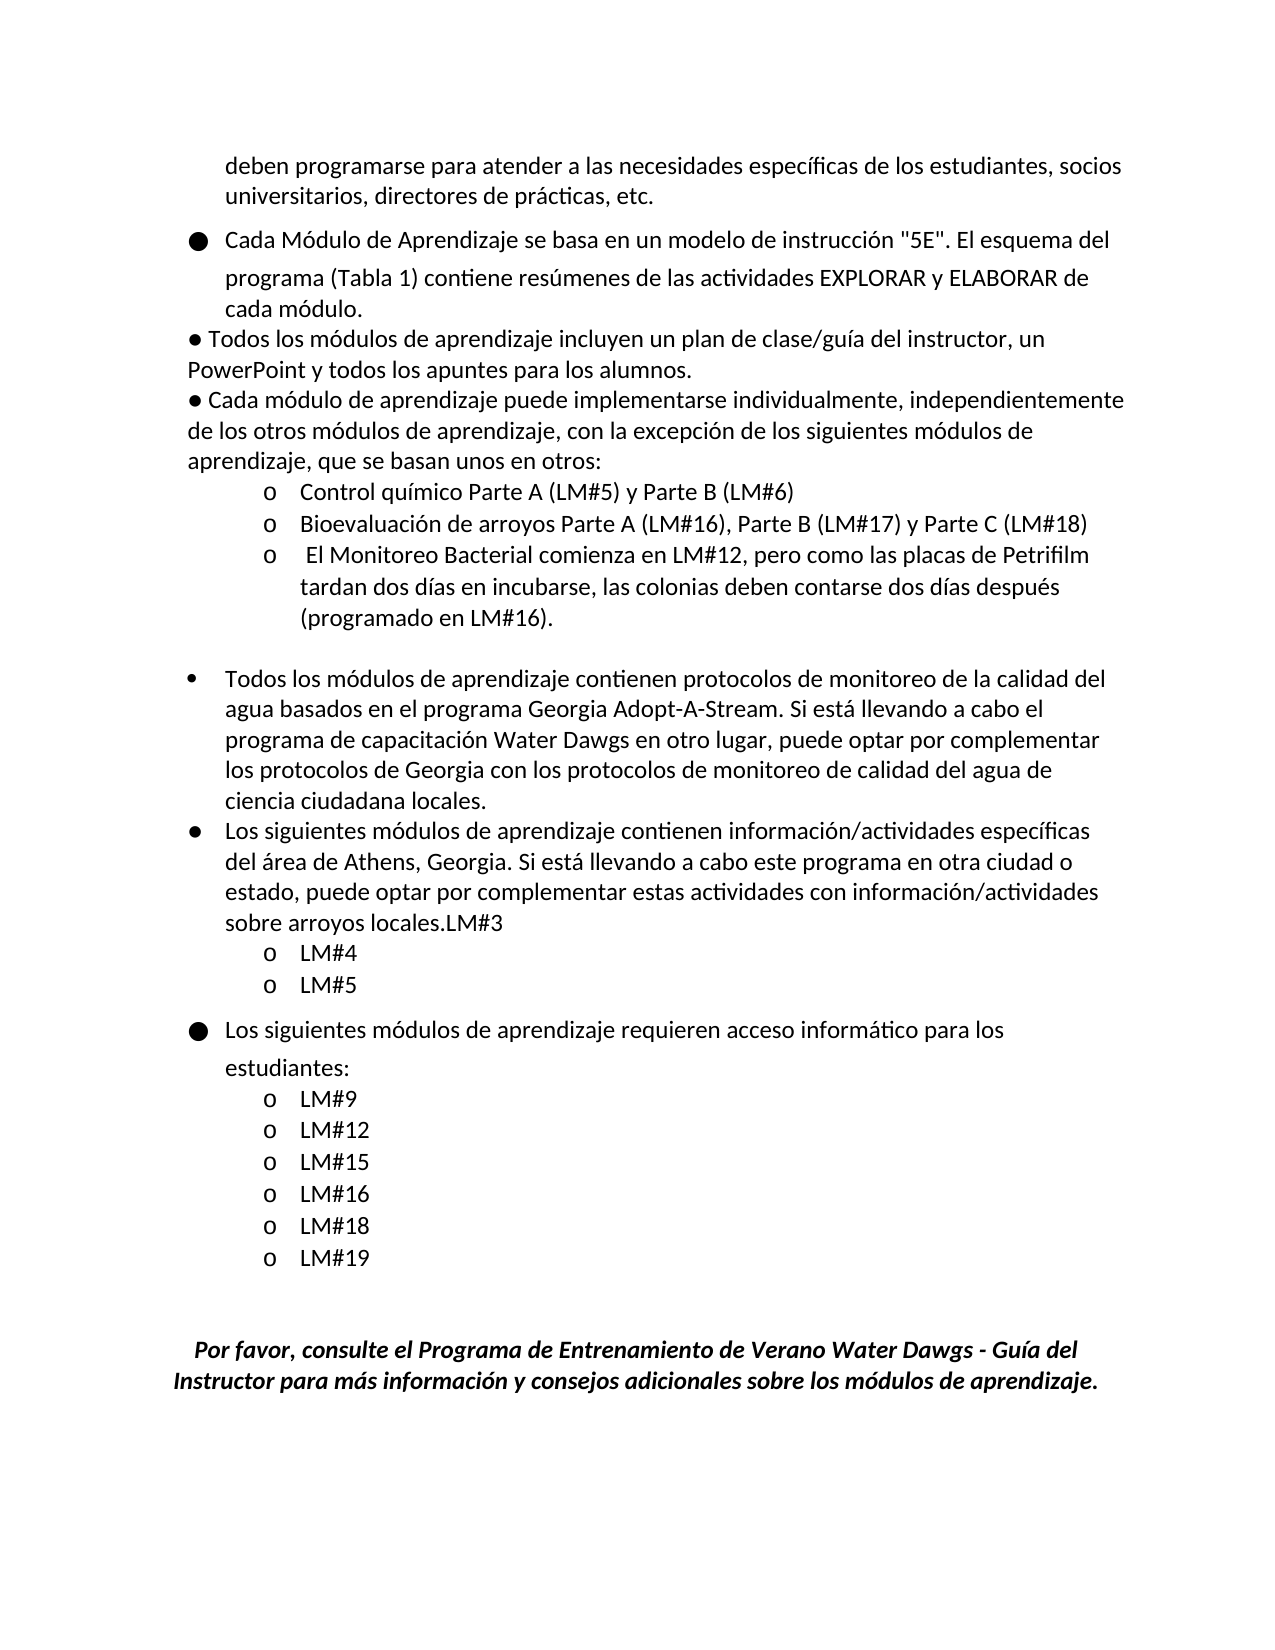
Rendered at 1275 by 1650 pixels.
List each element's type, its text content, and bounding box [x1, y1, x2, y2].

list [187, 150, 1125, 211]
list LM#12 [262, 1114, 1125, 1146]
list LM#18 [262, 1210, 1125, 1242]
list LM#15 [262, 1146, 1125, 1178]
text Por favor, consulte el Programa de Entrenamiento de Verano Water Dawgs - Guía del Instructor para más información y consejos adicionales sobre los módulos de aprendizaje. [150, 1334, 1125, 1396]
list LM#16 [262, 1178, 1125, 1210]
list Control químico Parte A (LM#5) y Parte B (LM#6) [262, 476, 1125, 508]
list LM#4 [262, 937, 1125, 969]
list El Monitoreo Bacterial comienza en LM#12, pero como las placas de Petrifilm tardan dos días en incubarse, las colonias deben contarse dos días después (programado en LM#16). [262, 539, 1125, 632]
list Bioevaluación de arroyos Parte A (LM#16), Parte B (LM#17) y Parte C (LM#18) [262, 508, 1125, 539]
list Cada Módulo de Aprendizaje se basa en un modelo de instrucción "5E". El esquema del programa (Tabla 1) contiene resúmenes de las actividades EXPLORAR y ELABORAR de cada módulo. [187, 211, 1125, 323]
list Los siguientes módulos de aprendizaje requieren acceso informático para los estudiantes: [187, 1001, 1125, 1083]
list LM#5 [262, 969, 1125, 1001]
list Todos los módulos de aprendizaje contienen protocolos de monitoreo de la calidad del agua basados en el programa Georgia Adopt-A-Stream. Si está llevando a cabo el programa de capacitación Water Dawgs en otro lugar, puede optar por complementar los protocolos de Georgia con los protocolos de monitoreo de calidad del agua de ciencia ciudadana locales. [187, 663, 1125, 815]
text ● Cada módulo de aprendizaje puede implementarse individualmente, independientemente de los otros módulos de aprendizaje, con la excepción de los siguientes módulos de aprendizaje, que se basan unos en otros: [187, 384, 1125, 476]
list LM#9 [262, 1083, 1125, 1114]
text ● Todos los módulos de aprendizaje incluyen un plan de clase/guía del instructor, un PowerPoint y todos los apuntes para los alumnos. [187, 323, 1125, 384]
text ● Los siguientes módulos de aprendizaje contienen información/actividades específicas del área de Athens, Georgia. Si está llevando a cabo este programa en otra ciudad o estado, puede optar por complementar estas actividades con información/actividades sobre arroyos locales.LM#3 [187, 815, 1125, 937]
list LM#19 [262, 1242, 1125, 1273]
